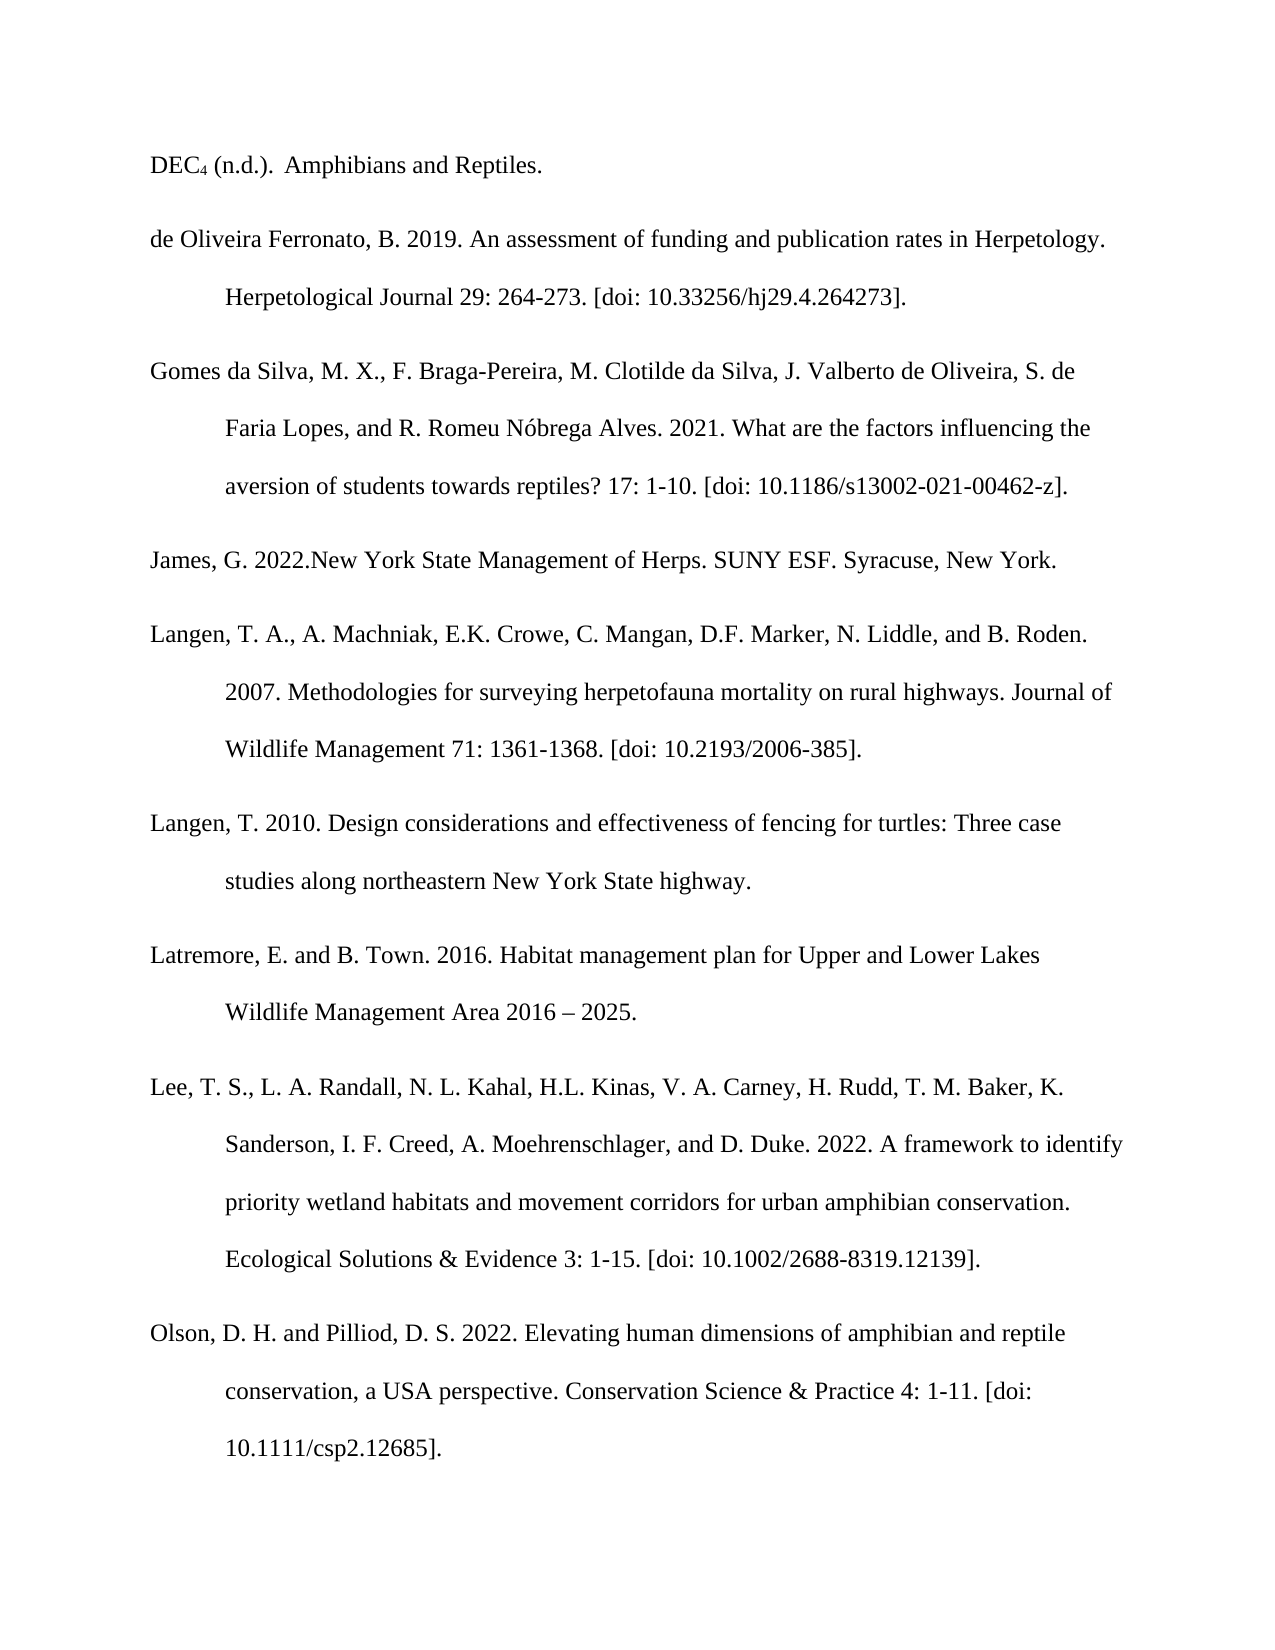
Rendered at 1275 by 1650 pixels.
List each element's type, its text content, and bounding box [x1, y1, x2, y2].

text Langen, T. A., A. Machniak, E.K. Crowe, C. Mangan, D.F. Marker, N. Liddle, and B. Roden. 2007. Methodologies for surveying herpetofauna mortality on rural highways. Journal of Wildlife Management 71: 1361-1368. [doi: 10.2193/2006-385]. [150, 619, 1125, 763]
text Olson, D. H. and Pilliod, D. S. 2022. Elevating human dimensions of amphibian and reptile conservation, a USA perspective. Conservation Science & Practice 4: 1-11. [doi: 10.1111/csp2.12685]. [150, 1318, 1125, 1462]
text DEC4 (n.d.). Amphibians and Reptiles. [150, 150, 1125, 179]
text James, G. 2022.New York State Management of Herps. SUNY ESF. Syracuse, New York. [150, 545, 1125, 574]
text Langen, T. 2010. Design considerations and effectiveness of fencing for turtles: Three case studies along northeastern New York State highway. [150, 808, 1125, 894]
text Gomes da Silva, M. X., F. Braga-Pereira, M. Clotilde da Silva, J. Valberto de Oliveira, S. de Faria Lopes, and R. Romeu Nóbrega Alves. 2021. What are the factors influencing the aversion of students towards reptiles? 17: 1-10. [doi: 10.1186/s13002-021-00462-z]. [150, 356, 1125, 499]
text de Oliveira Ferronato, B. 2019. An assessment of funding and publication rates in Herpetology. Herpetological Journal 29: 264-273. [doi: 10.33256/hj29.4.264273]. [150, 224, 1125, 310]
text Lee, T. S., L. A. Randall, N. L. Kahal, H.L. Kinas, V. A. Carney, H. Rudd, T. M. Baker, K. Sanderson, I. F. Creed, A. Moehrenschlager, and D. Duke. 2022. A framework to identify priority wetland habitats and movement corridors for urban amphibian conservation. Ecological Solutions & Evidence 3: 1-15. [doi: 10.1002/2688-8319.12139]. [150, 1072, 1125, 1273]
text Latremore, E. and B. Town. 2016. Habitat management plan for Upper and Lower Lakes Wildlife Management Area 2016 – 2025. [150, 940, 1125, 1026]
